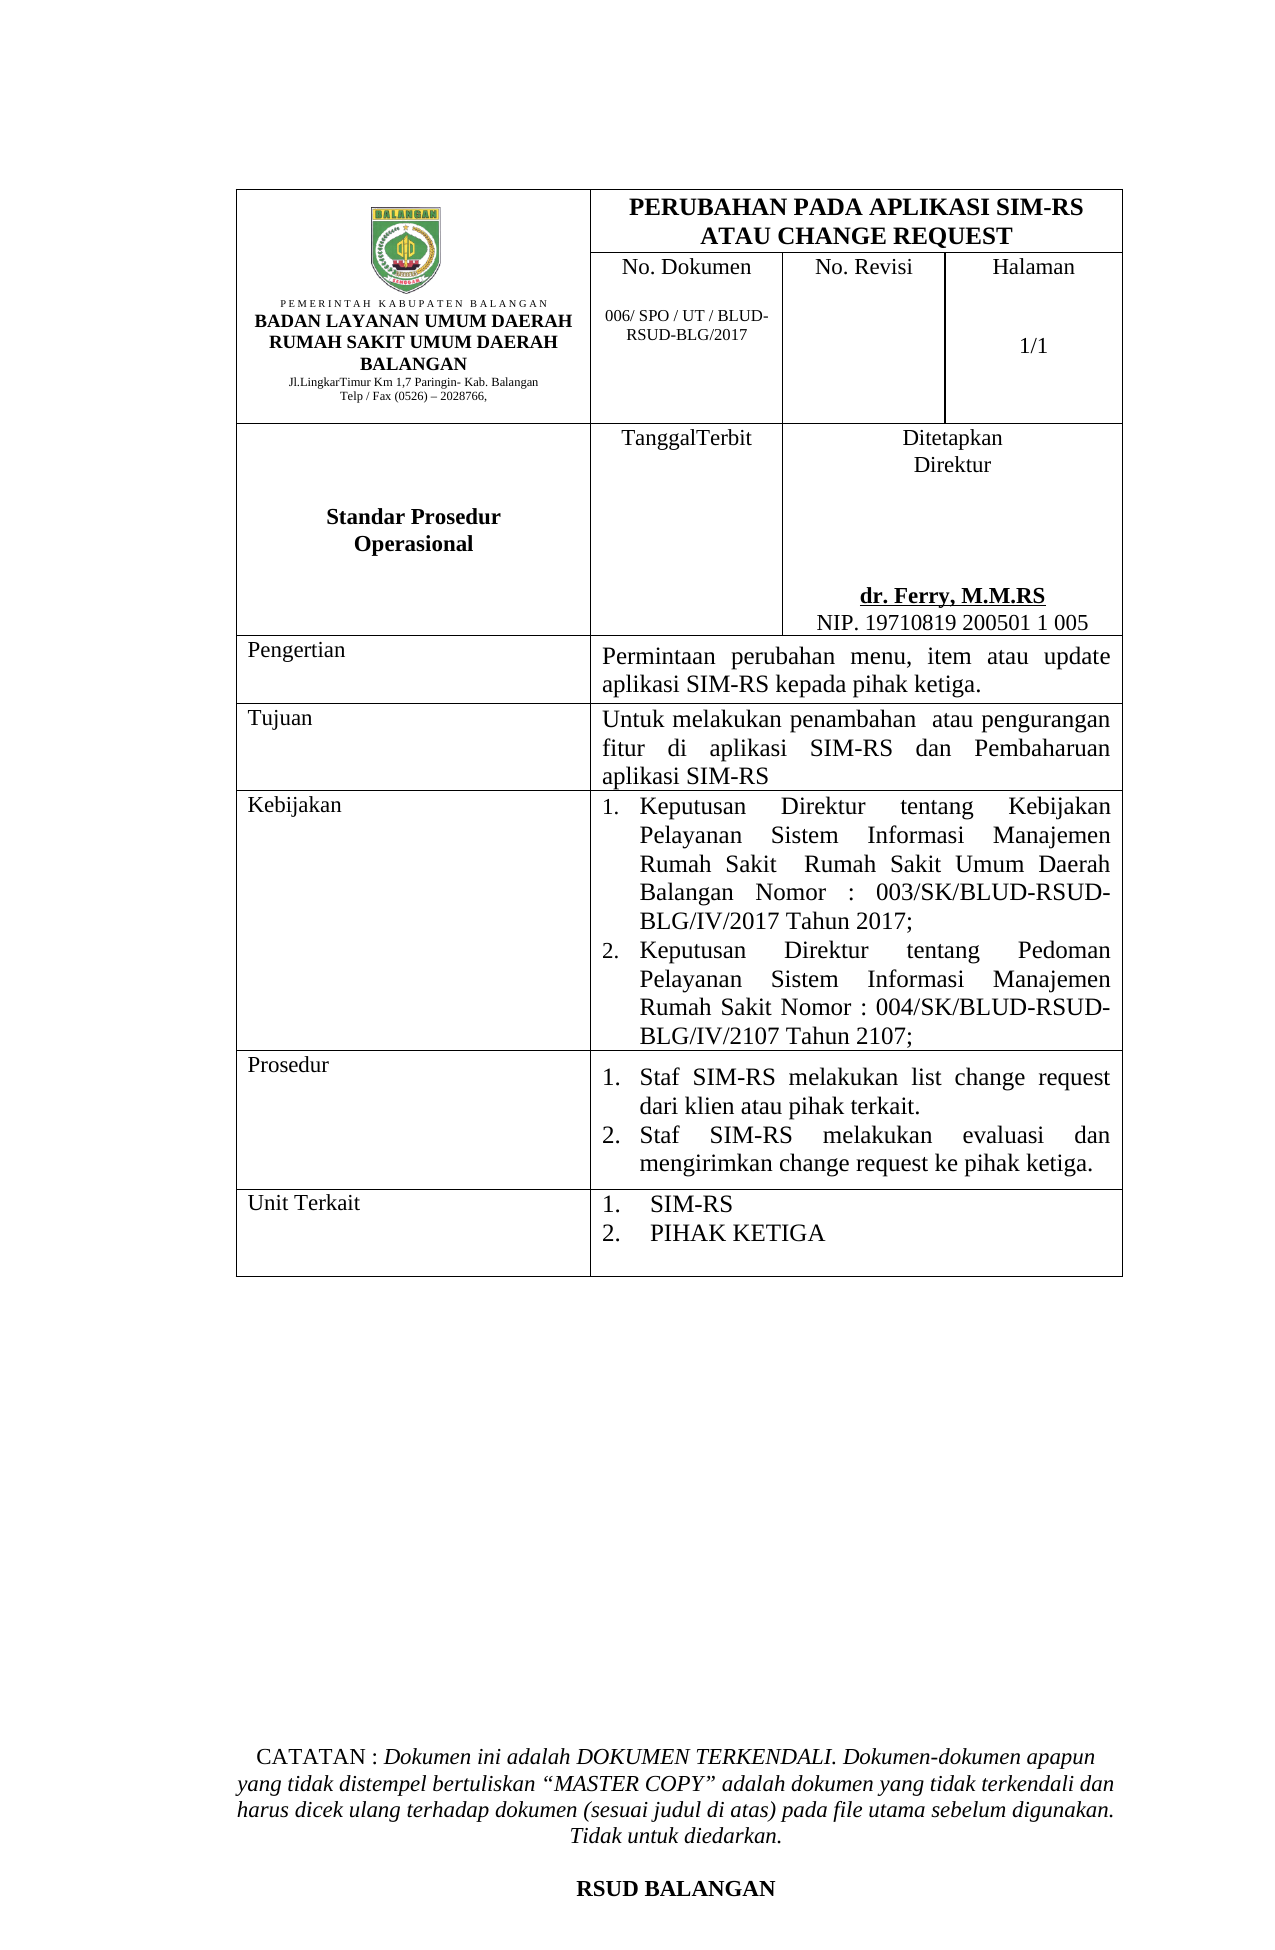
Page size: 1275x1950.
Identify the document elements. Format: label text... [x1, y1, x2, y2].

table_cell Standar Prosedur Operasional [237, 424, 590, 635]
table_cell Unit Terkait [237, 1190, 590, 1276]
table_cell Pengertian [237, 636, 590, 703]
table_cell Keputusan Direktur tentang Kebijakan Pelayanan Sistem Informasi Manajemen Rumah Sakit Rumah Sakit Umum Daerah Balangan Nomor : 003/SK/BLUD-RSUD-BLG/IV/2017 Tahun 2017; Keputusan Direktur tentang Pedoman Pelayanan Sistem Informasi Manajemen Rumah Sakit Nomor : 004/SK/BLUD-RSUD-BLG/IV/2107 Tahun 2107; [591, 791, 1122, 1050]
table_cell SIM-RS PIHAK KETIGA [591, 1190, 1122, 1276]
table_cell Tujuan [237, 704, 590, 790]
table_cell Prosedur [237, 1051, 590, 1188]
table_header P E M E R I N T A H K A B U P A T E N B A L A N G A N BADAN LAYANAN UMUM DAERAH RUMAH SAKIT UMUM DAERAH BALANGAN Jl.LingkarTimur Km 1,7 Paringin- Kab. Balangan Telp / Fax (0526) – 2028766, [237, 190, 590, 423]
table_cell Permintaan perubahan menu, item atau update aplikasi SIM-RS kepada pihak ketiga. [591, 636, 1122, 703]
table_cell TanggalTerbit [591, 424, 782, 635]
table_cell No. Dokumen 006/ SPO / UT / BLUD-RSUD-BLG/2017 [591, 253, 782, 423]
table_cell Halaman 1/1 [946, 253, 1122, 423]
table_cell Staf SIM-RS melakukan list change request dari klien atau pihak terkait. Staf SIM-RS melakukan evaluasi dan mengirimkan change request ke pihak ketiga. [591, 1051, 1122, 1188]
table_header PERUBAHAN PADA APLIKASI SIM-RS ATAU CHANGE REQUEST [591, 190, 1122, 252]
table_cell Ditetapkan Direktur dr. Ferry, M.M.RS NIP. 19710819 200501 1 005 [783, 424, 1122, 635]
table_cell No. Revisi [783, 253, 944, 423]
table_cell Kebijakan [237, 791, 590, 1050]
table_cell Untuk melakukan penambahan atau pengurangan fitur di aplikasi SIM-RS dan Pembaharuan aplikasi SIM-RS [591, 704, 1122, 790]
picture [370, 206, 441, 294]
